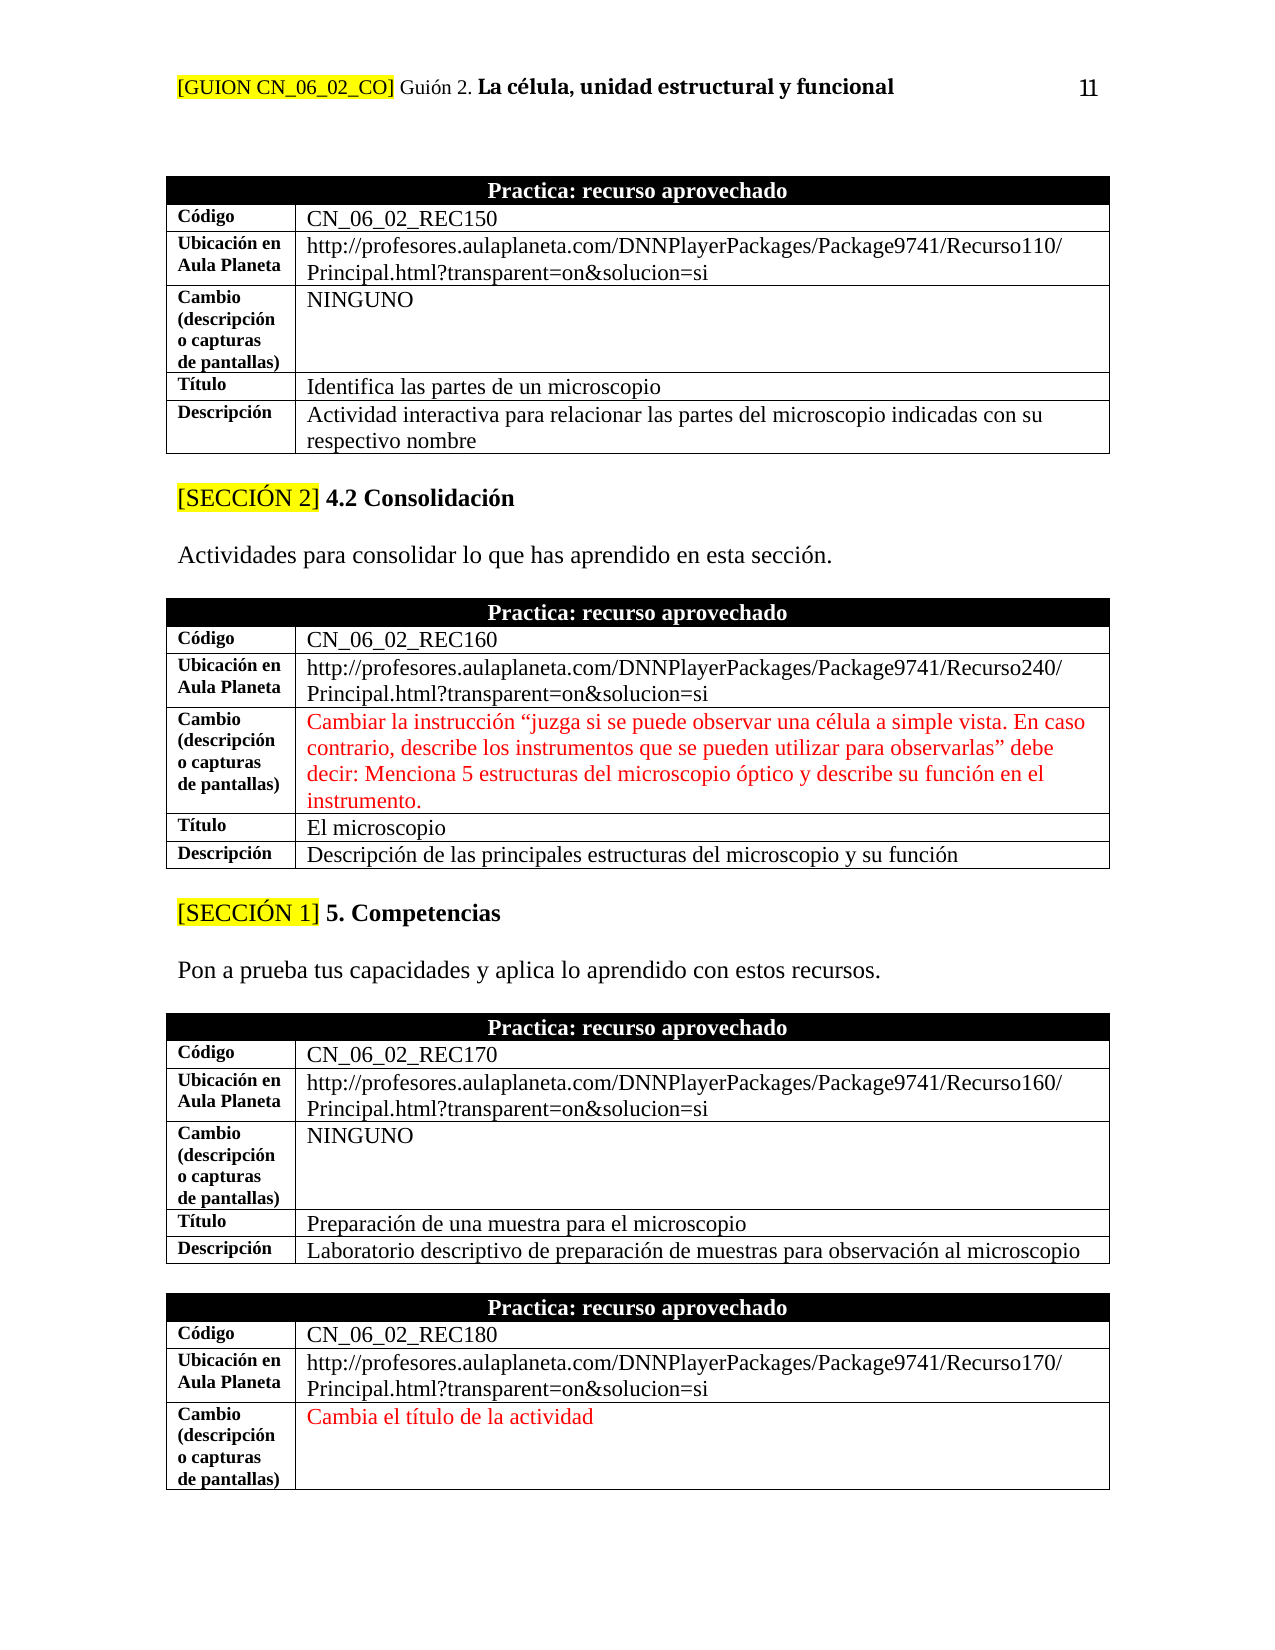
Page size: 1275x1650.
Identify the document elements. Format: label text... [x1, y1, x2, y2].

table_header Practica: recurso aprovechado [167, 1014, 1109, 1040]
table_header Practica: recurso aprovechado [167, 1294, 1109, 1321]
table_cell http://profesores.aulaplaneta.com/DNNPlayerPackages/Package9741/Recurso170/Principal.html?transparent=on&solucion=si [296, 1349, 1109, 1402]
table_cell Código [167, 1041, 295, 1067]
table_header Practica: recurso aprovechado [167, 178, 1109, 204]
table_cell Ubicación en Aula Planeta [167, 232, 295, 285]
table_cell Título [167, 1210, 295, 1236]
table_cell El microscopio [296, 814, 1109, 841]
table_cell CN_06_02_REC170 [296, 1041, 1109, 1067]
table_cell CN_06_02_REC160 [296, 627, 1109, 653]
table_cell Descripción [167, 842, 295, 868]
table_cell Título [167, 814, 295, 841]
table_cell Cambiar la instrucción “juzga si se puede observar una célula a simple vista. En caso contrario, describe los instrumentos que se pueden utilizar para observarlas” debe decir: Menciona 5 estructuras del microscopio óptico y describe su función en el instrumento. [296, 708, 1109, 813]
table_cell Cambio (descripción o capturas de pantallas) [167, 286, 295, 372]
text [SECCIÓN 2] 4.2 Consolidación [319, 483, 1098, 512]
table_cell Código [167, 627, 295, 653]
table_cell NINGUNO [296, 286, 1109, 372]
table_cell Título [167, 373, 295, 399]
table_cell Ubicación en Aula Planeta [167, 1069, 295, 1121]
table_cell Cambio (descripción o capturas de pantallas) [167, 1403, 295, 1489]
text [SECCIÓN 1] 5. Competencias [319, 898, 1098, 926]
table_cell Código [167, 1322, 295, 1348]
text Pon a prueba tus capacidades y aplica lo aprendido con estos recursos. [177, 955, 1098, 984]
table_cell CN_06_02_REC150 [296, 205, 1109, 231]
table_cell http://profesores.aulaplaneta.com/DNNPlayerPackages/Package9741/Recurso160/Principal.html?transparent=on&solucion=si [296, 1069, 1109, 1121]
table_cell Identifica las partes de un microscopio [296, 373, 1109, 399]
table_cell http://profesores.aulaplaneta.com/DNNPlayerPackages/Package9741/Recurso240/Principal.html?transparent=on&solucion=si [296, 654, 1109, 707]
table_cell Cambia el título de la actividad [296, 1403, 1109, 1489]
text Actividades para consolidar lo que has aprendido en esta sección. [177, 541, 1098, 569]
table_cell CN_06_02_REC180 [296, 1322, 1109, 1348]
table_cell Ubicación en Aula Planeta [167, 654, 295, 707]
table_cell Descripción de las principales estructuras del microscopio y su función [296, 842, 1109, 868]
table_cell Laboratorio descriptivo de preparación de muestras para observación al microscopio [296, 1237, 1109, 1263]
table_header Practica: recurso aprovechado [167, 599, 1109, 626]
table_cell http://profesores.aulaplaneta.com/DNNPlayerPackages/Package9741/Recurso110/Principal.html?transparent=on&solucion=si [296, 232, 1109, 285]
table_cell Cambio (descripción o capturas de pantallas) [167, 1122, 295, 1208]
table_cell Ubicación en Aula Planeta [167, 1349, 295, 1402]
table_cell Descripción [167, 401, 295, 453]
table_cell NINGUNO [296, 1122, 1109, 1208]
table_cell Preparación de una muestra para el microscopio [296, 1210, 1109, 1236]
table_cell Cambio (descripción o capturas de pantallas) [167, 708, 295, 813]
table_cell Descripción [167, 1237, 295, 1263]
table_cell Actividad interactiva para relacionar las partes del microscopio indicadas con su respectivo nombre [296, 401, 1109, 453]
table_cell Código [167, 205, 295, 231]
